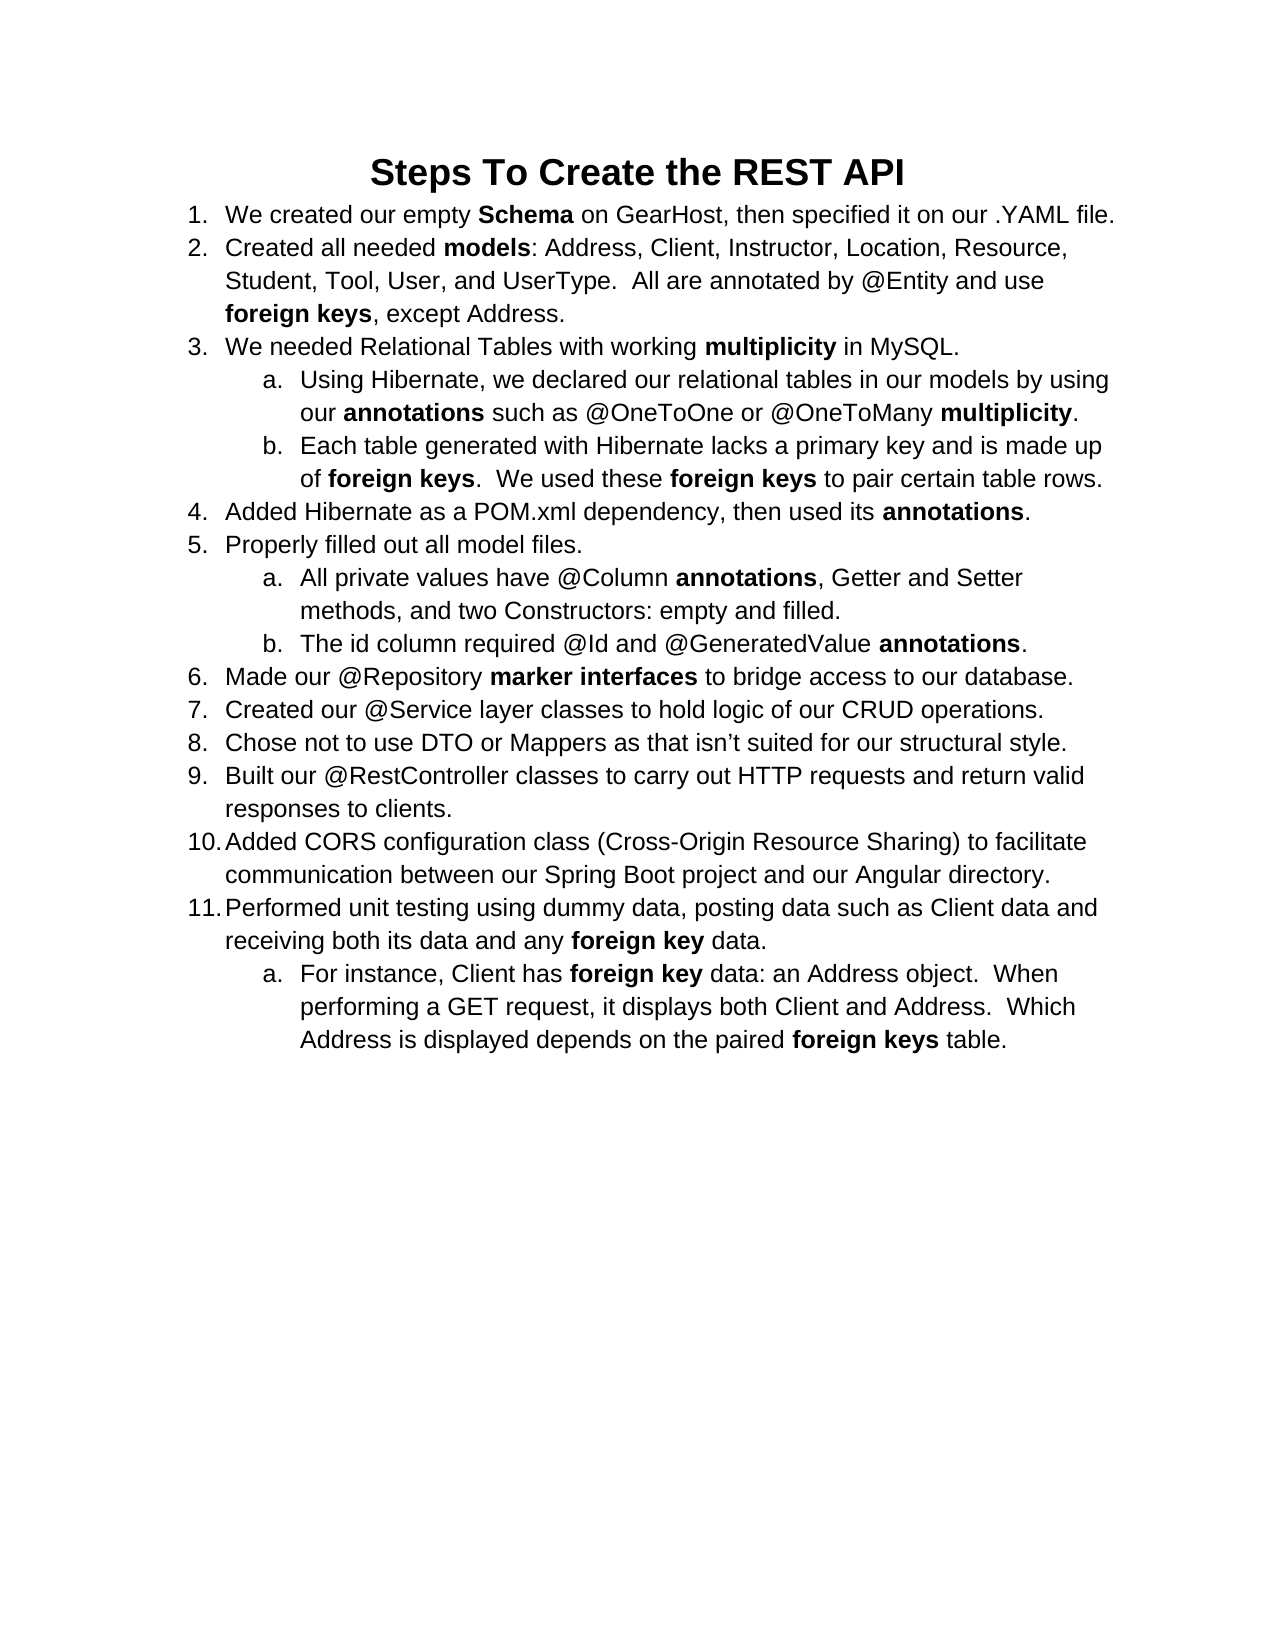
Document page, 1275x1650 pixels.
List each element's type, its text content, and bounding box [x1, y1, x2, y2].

list Created our @Service layer classes to hold logic of our CRUD operations. [187, 695, 1125, 724]
list We created our empty Schema on GearHost, then specified it on our .YAML file. [187, 199, 1125, 228]
list Made our @Repository marker interfaces to bridge access to our database. [187, 662, 1125, 691]
list Properly filled out all model files. [187, 530, 1125, 558]
list Performed unit testing using dummy data, posting data such as Client data and receiving both its data and any foreign key data. [187, 893, 1125, 955]
list We needed Relational Tables with working multiplicity in MySQL. [187, 332, 1125, 360]
text Steps To Create the REST API [150, 150, 1125, 193]
list The id column required @Id and @GeneratedValue annotations. [262, 629, 1125, 658]
list For instance, Client has foreign key data: an Address object. When performing a GET request, it displays both Client and Address. Which Address is displayed depends on the paired foreign keys table. [262, 959, 1125, 1054]
list Using Hibernate, we declared our relational tables in our models by using our annotations such as @OneToOne or @OneToMany multiplicity. [262, 365, 1125, 426]
list Added CORS configuration class (Cross-Origin Resource Sharing) to facilitate communication between our Spring Boot project and our Angular directory. [187, 827, 1125, 889]
list Built our @RestController classes to carry out HTTP requests and return valid responses to clients. [187, 761, 1125, 823]
list Chose not to use DTO or Mappers as that isn’t suited for our structural style. [187, 728, 1125, 757]
list Each table generated with Hibernate lacks a primary key and is made up of foreign keys. We used these foreign keys to pair certain table rows. [262, 431, 1125, 492]
list Added Hibernate as a POM.xml dependency, then used its annotations. [187, 497, 1125, 526]
list All private values have @Column annotations, Getter and Setter methods, and two Constructors: empty and filled. [262, 563, 1125, 624]
list Created all needed models: Address, Client, Instructor, Location, Resource, Student, Tool, User, and UserType. All are annotated by @Entity and use foreign keys, except Address. [187, 233, 1125, 327]
